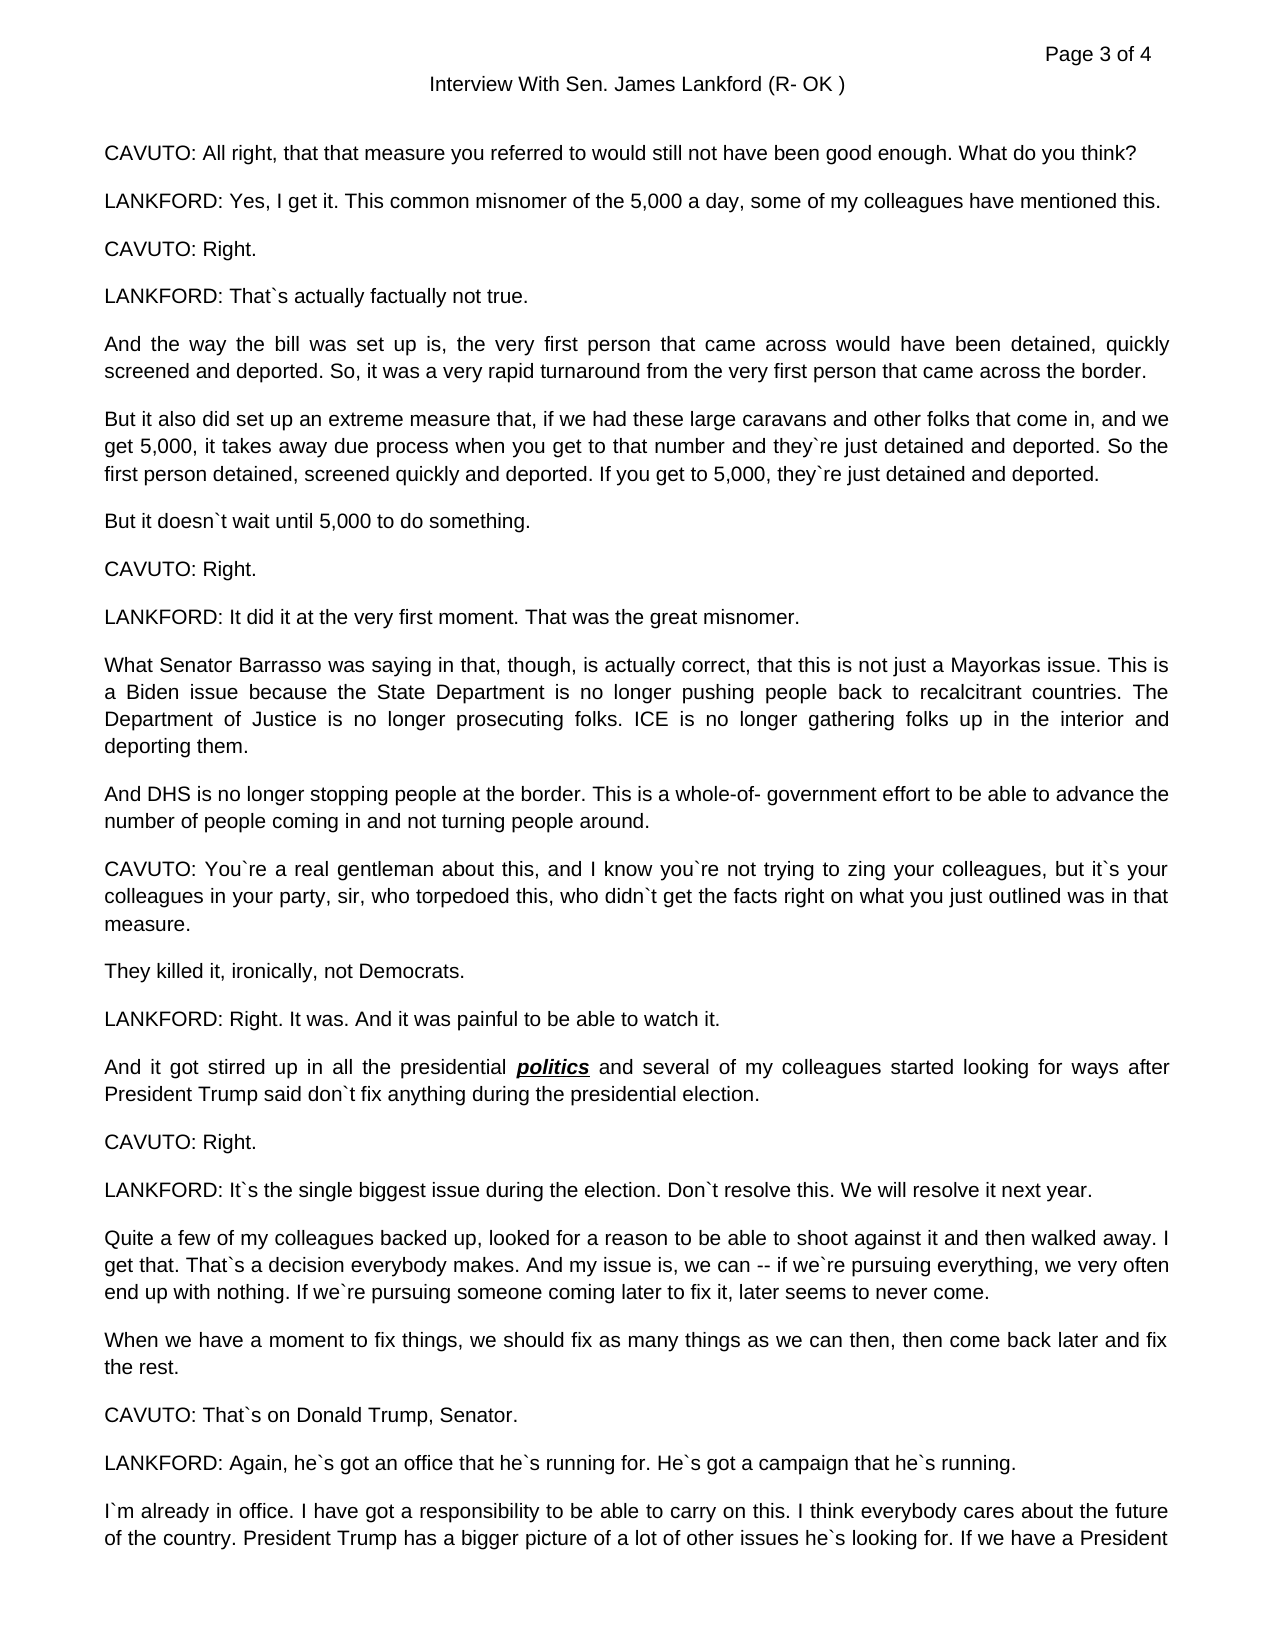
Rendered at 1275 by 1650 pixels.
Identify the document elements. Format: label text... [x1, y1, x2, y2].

text But it doesn`t wait until 5,000 to do something. [104, 506, 1171, 533]
text CAVUTO: Right. [104, 233, 1171, 260]
text CAVUTO: That`s on Donald Trump, Senator. [104, 1400, 1171, 1427]
text LANKFORD: Right. It was. And it was painful to be able to watch it. [104, 1004, 1171, 1031]
text LANKFORD: Yes, I get it. This common misnomer of the 5,000 a day, some of my colleagues have mentioned this. [104, 185, 1171, 212]
text And it got stirred up in all the presidential politics and several of my colleagues started looking for ways after President Trump said don`t fix anything during the presidential election. [104, 1052, 1171, 1106]
text LANKFORD: It did it at the very first moment. That was the great misnomer. [104, 602, 1171, 629]
text But it also did set up an extreme measure that, if we had these large caravans and other folks that come in, and we get 5,000, it takes away due process when you get to that number and they`re just detained and deported. So the first person detained, screened quickly and deported. If you get to 5,000, they`re just detained and deported. [104, 404, 1171, 485]
text What Senator Barrasso was saying in that, though, is actually correct, that this is not just a Mayorkas issue. This is a Biden issue because the State Department is no longer pushing people back to recalcitrant countries. The Department of Justice is no longer prosecuting folks. ICE is no longer gathering folks up in the interior and deporting them. [104, 650, 1171, 758]
text When we have a moment to fix things, we should fix as many things as we can then, then come back later and fix the rest. [104, 1325, 1171, 1379]
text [104, 1496, 1171, 1550]
text LANKFORD: That`s actually factually not true. [104, 281, 1171, 308]
text CAVUTO: Right. [104, 554, 1171, 581]
text And DHS is no longer stopping people at the border. This is a whole-of- government effort to be able to advance the number of people coming in and not turning people around. [104, 779, 1171, 833]
text CAVUTO: Right. [104, 1127, 1171, 1154]
text Quite a few of my colleagues backed up, looked for a reason to be able to shoot against it and then walked away. I get that. That`s a decision everybody makes. And my issue is, we can -- if we`re pursuing everything, we very often end up with nothing. If we`re pursuing someone coming later to fix it, later seems to never come. [104, 1223, 1171, 1304]
text LANKFORD: Again, he`s got an office that he`s running for. He`s got a campaign that he`s running. [104, 1448, 1171, 1475]
text And the way the bill was set up is, the very first person that came across would have been detained, quickly screened and deported. So, it was a very rapid turnaround from the very first person that came across the border. [104, 329, 1171, 383]
text They killed it, ironically, not Democrats. [104, 956, 1171, 983]
text CAVUTO: You`re a real gentleman about this, and I know you`re not trying to zing your colleagues, but it`s your colleagues in your party, sir, who torpedoed this, who didn`t get the facts right on what you just outlined was in that measure. [104, 854, 1171, 935]
text LANKFORD: It`s the single biggest issue during the election. Don`t resolve this. We will resolve it next year. [104, 1175, 1171, 1202]
text CAVUTO: All right, that that measure you referred to would still not have been good enough. What do you think? [104, 137, 1171, 164]
